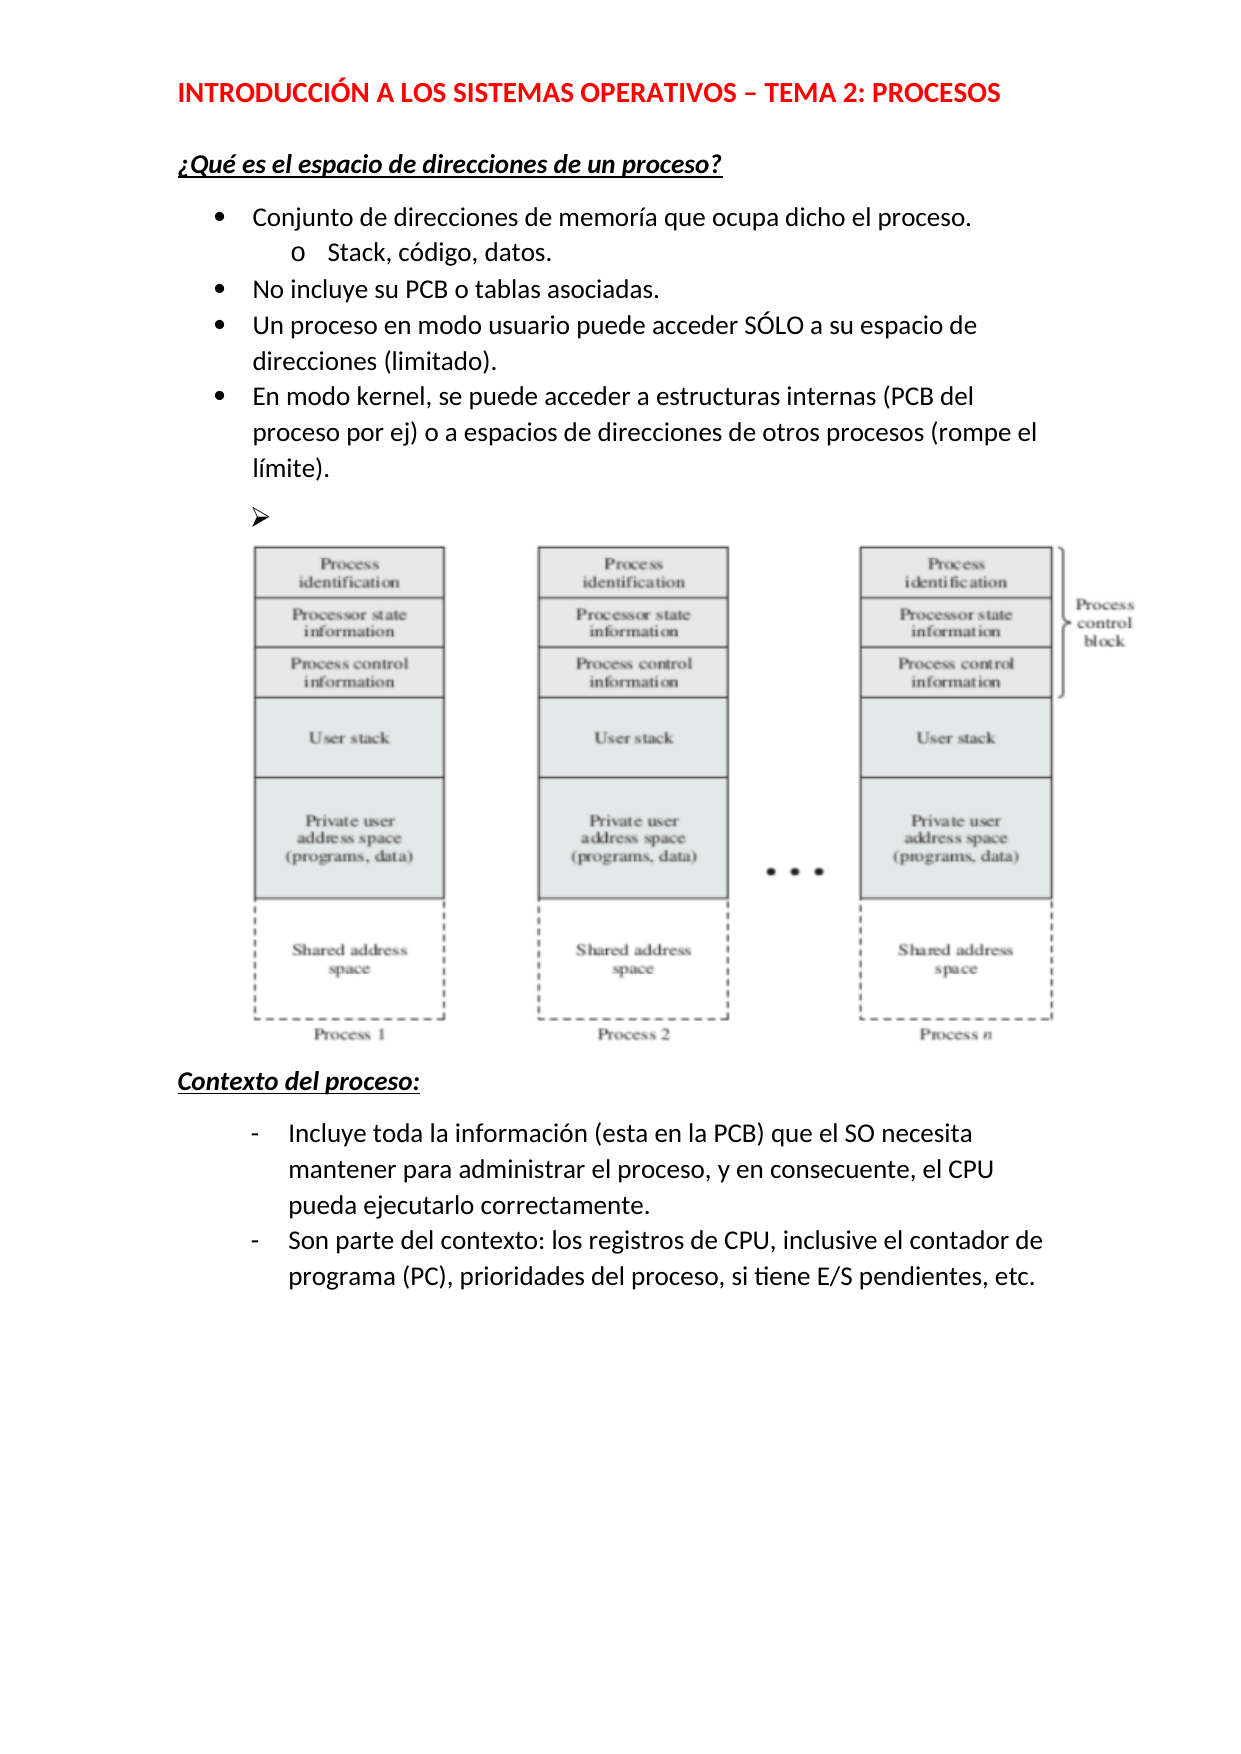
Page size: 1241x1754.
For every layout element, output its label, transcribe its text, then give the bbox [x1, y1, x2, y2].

list Conjunto de direcciones de memoría que ocupa dicho el proceso. [215, 200, 1063, 233]
list Un proceso en modo usuario puede acceder SÓLO a su espacio de direcciones (limitado). [215, 308, 1063, 377]
list En modo kernel, se puede acceder a estructuras internas (PCB del proceso por ej) o a espacios de direcciones de otros procesos (rompe el límite). [215, 379, 1063, 484]
list Son parte del contexto: los registros de CPU, inclusive el contador de programa (PC), prioridades del proceso, si tiene E/S pendientes, etc. [251, 1223, 1063, 1292]
text ¿Qué es el espacio de direcciones de un proceso? [177, 148, 1063, 181]
list Incluye toda la información (esta en la PCB) que el SO necesita mantener para administrar el proceso, y en consecuente, el CPU pueda ejecutarlo correctamente. [251, 1117, 1063, 1221]
list No incluye su PCB o tablas asociadas. [215, 273, 1063, 306]
text Contexto del proceso: [177, 1064, 1063, 1097]
picture [250, 544, 1137, 1046]
list Stack, código, datos. [290, 236, 1063, 270]
